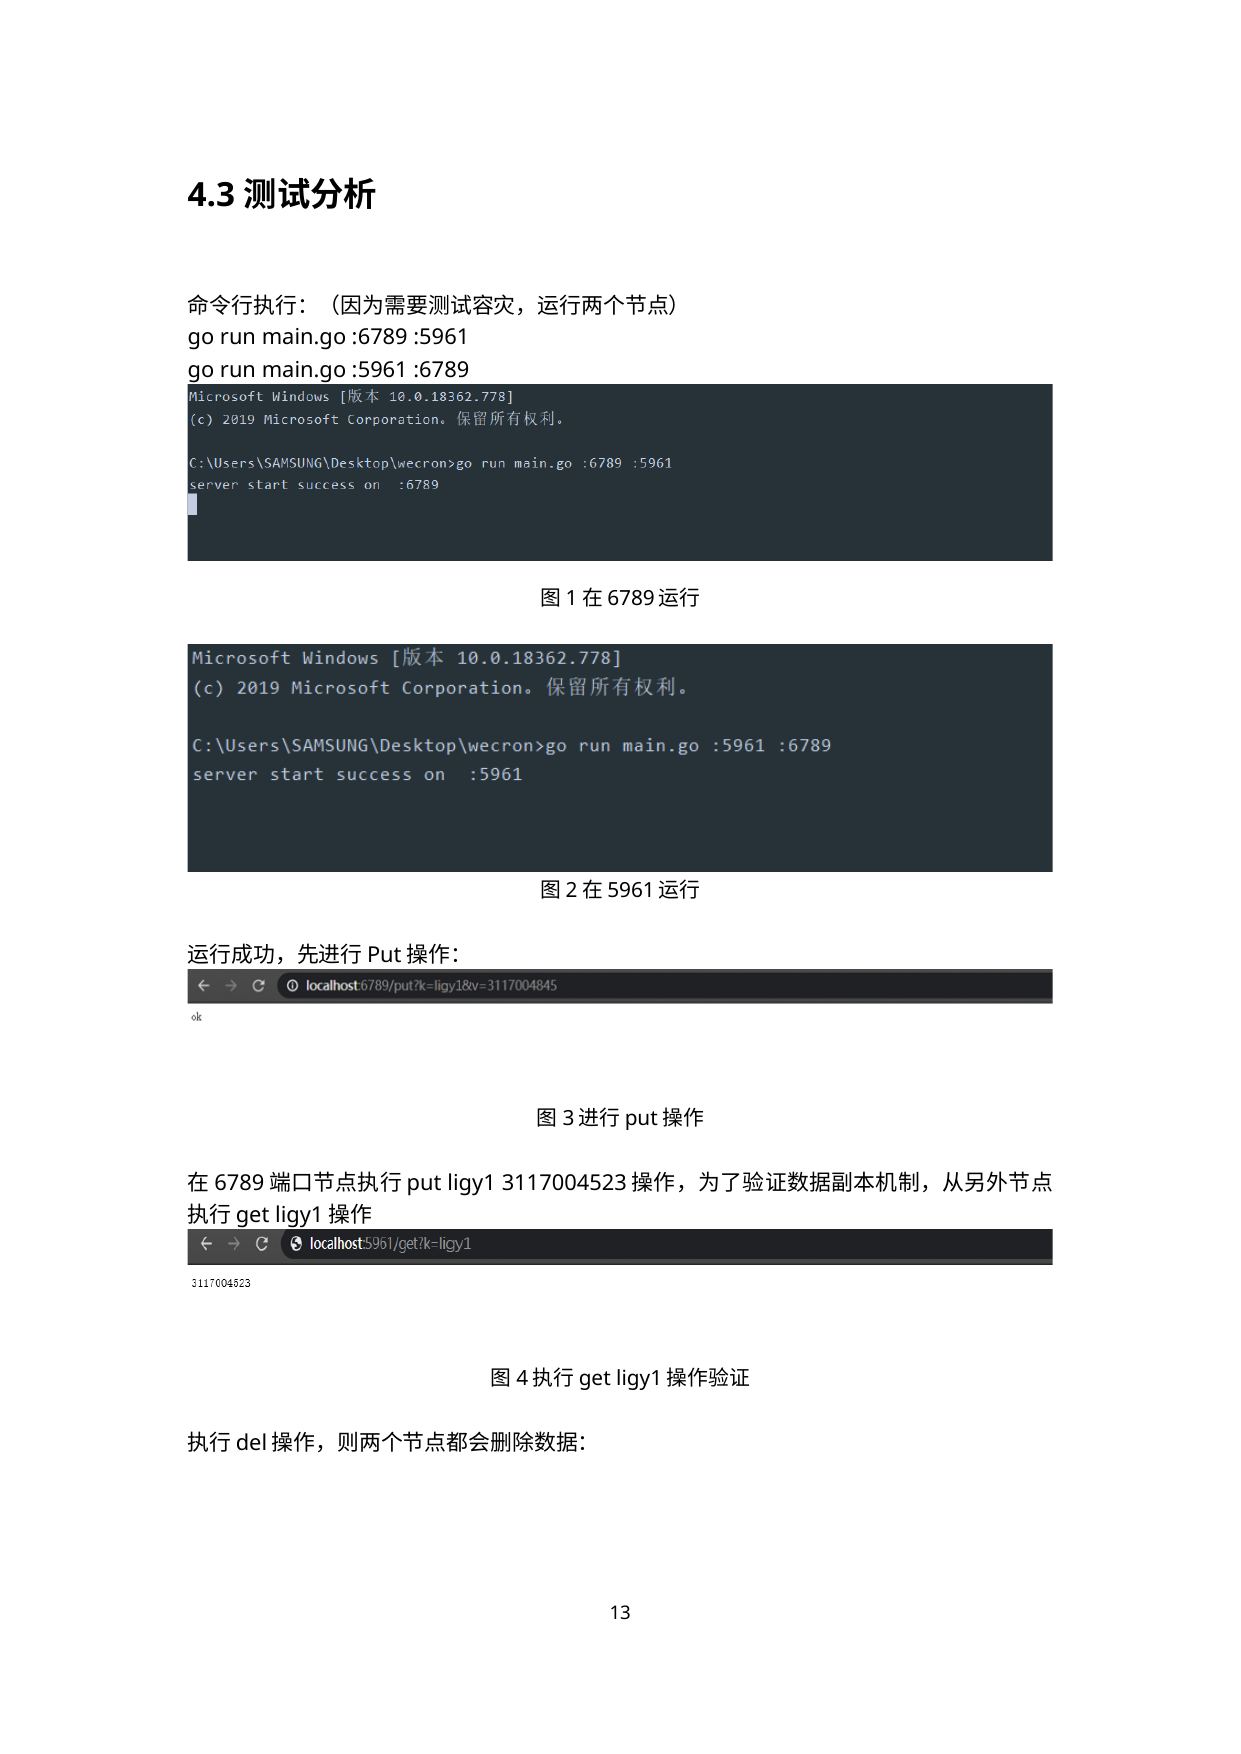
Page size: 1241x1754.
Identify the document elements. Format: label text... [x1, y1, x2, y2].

text 运行成功，先进行Put操作： [187, 937, 1053, 969]
text 图 1 在6789运行 [187, 580, 1053, 612]
text go run main.go :5961 :6789 [187, 352, 1053, 384]
text 图 3 进行put操作 [187, 1100, 1053, 1132]
text 执行del操作，则两个节点都会删除数据： [187, 1425, 1053, 1457]
picture [187, 1229, 1053, 1349]
picture [187, 644, 1053, 872]
text go run main.go :6789 :5961 [187, 320, 1053, 352]
text 图 2 在5961运行 [187, 872, 1053, 905]
text 在6789端口节点执行put ligy1 3117004523操作，为了验证数据副本机制，从另外节点执行get ligy1操作 [187, 1165, 1053, 1229]
picture [187, 384, 1053, 561]
picture [187, 969, 1053, 1086]
text 命令行执行：（因为需要测试容灾，运行两个节点） [187, 287, 1053, 320]
text 图 4 执行get ligy1操作验证 [187, 1360, 1053, 1392]
subtitle 4.3 测试分析 [187, 160, 1053, 225]
